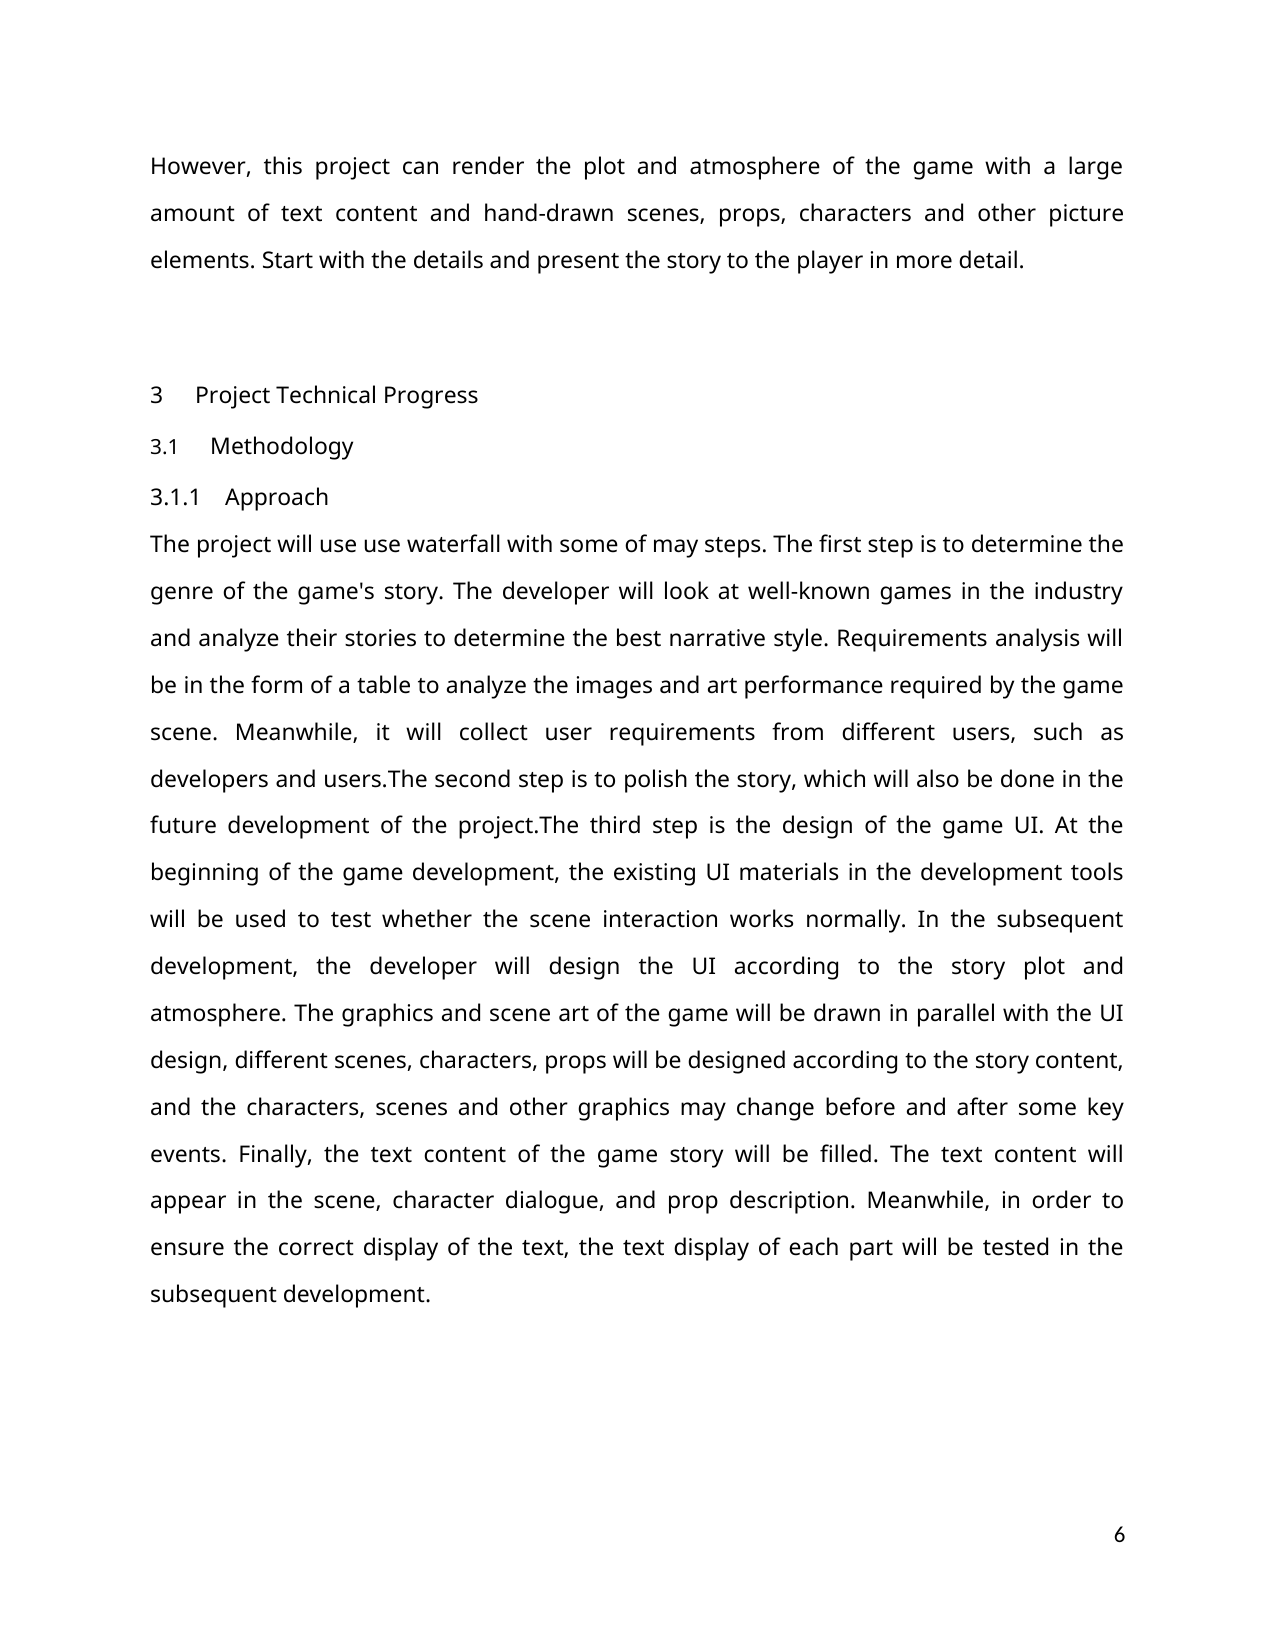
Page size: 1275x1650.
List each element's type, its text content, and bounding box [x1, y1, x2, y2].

subtitle Approach [150, 481, 1125, 512]
subtitle Methodology [150, 430, 1125, 461]
text The project will use use waterfall with some of may steps. The first step is to determine the genre of the game's story. The developer will look at well-known games in the industry and analyze their stories to determine the best narrative style. Requirements analysis will be in the form of a table to analyze the images and art performance required by the game scene. Meanwhile, it will collect user requirements from different users, such as developers and users.The second step is to polish the story, which will also be done in the future development of the project.The third step is the design of the game UI. At the beginning of the game development, the existing UI materials in the development tools will be used to test whether the scene interaction works normally. In the subsequent development, the developer will design the UI according to the story plot and atmosphere. The graphics and scene art of the game will be drawn in parallel with the UI design, different scenes, characters, props will be designed according to the story content, and the characters, scenes and other graphics may change before and after some key events. Finally, the text content of the game story will be filled. The text content will appear in the scene, character dialogue, and prop description. Meanwhile, in order to ensure the correct display of the text, the text display of each part will be tested in the subsequent development. [150, 528, 1125, 1309]
subtitle Project Technical Progress [150, 379, 1125, 410]
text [150, 150, 1125, 275]
